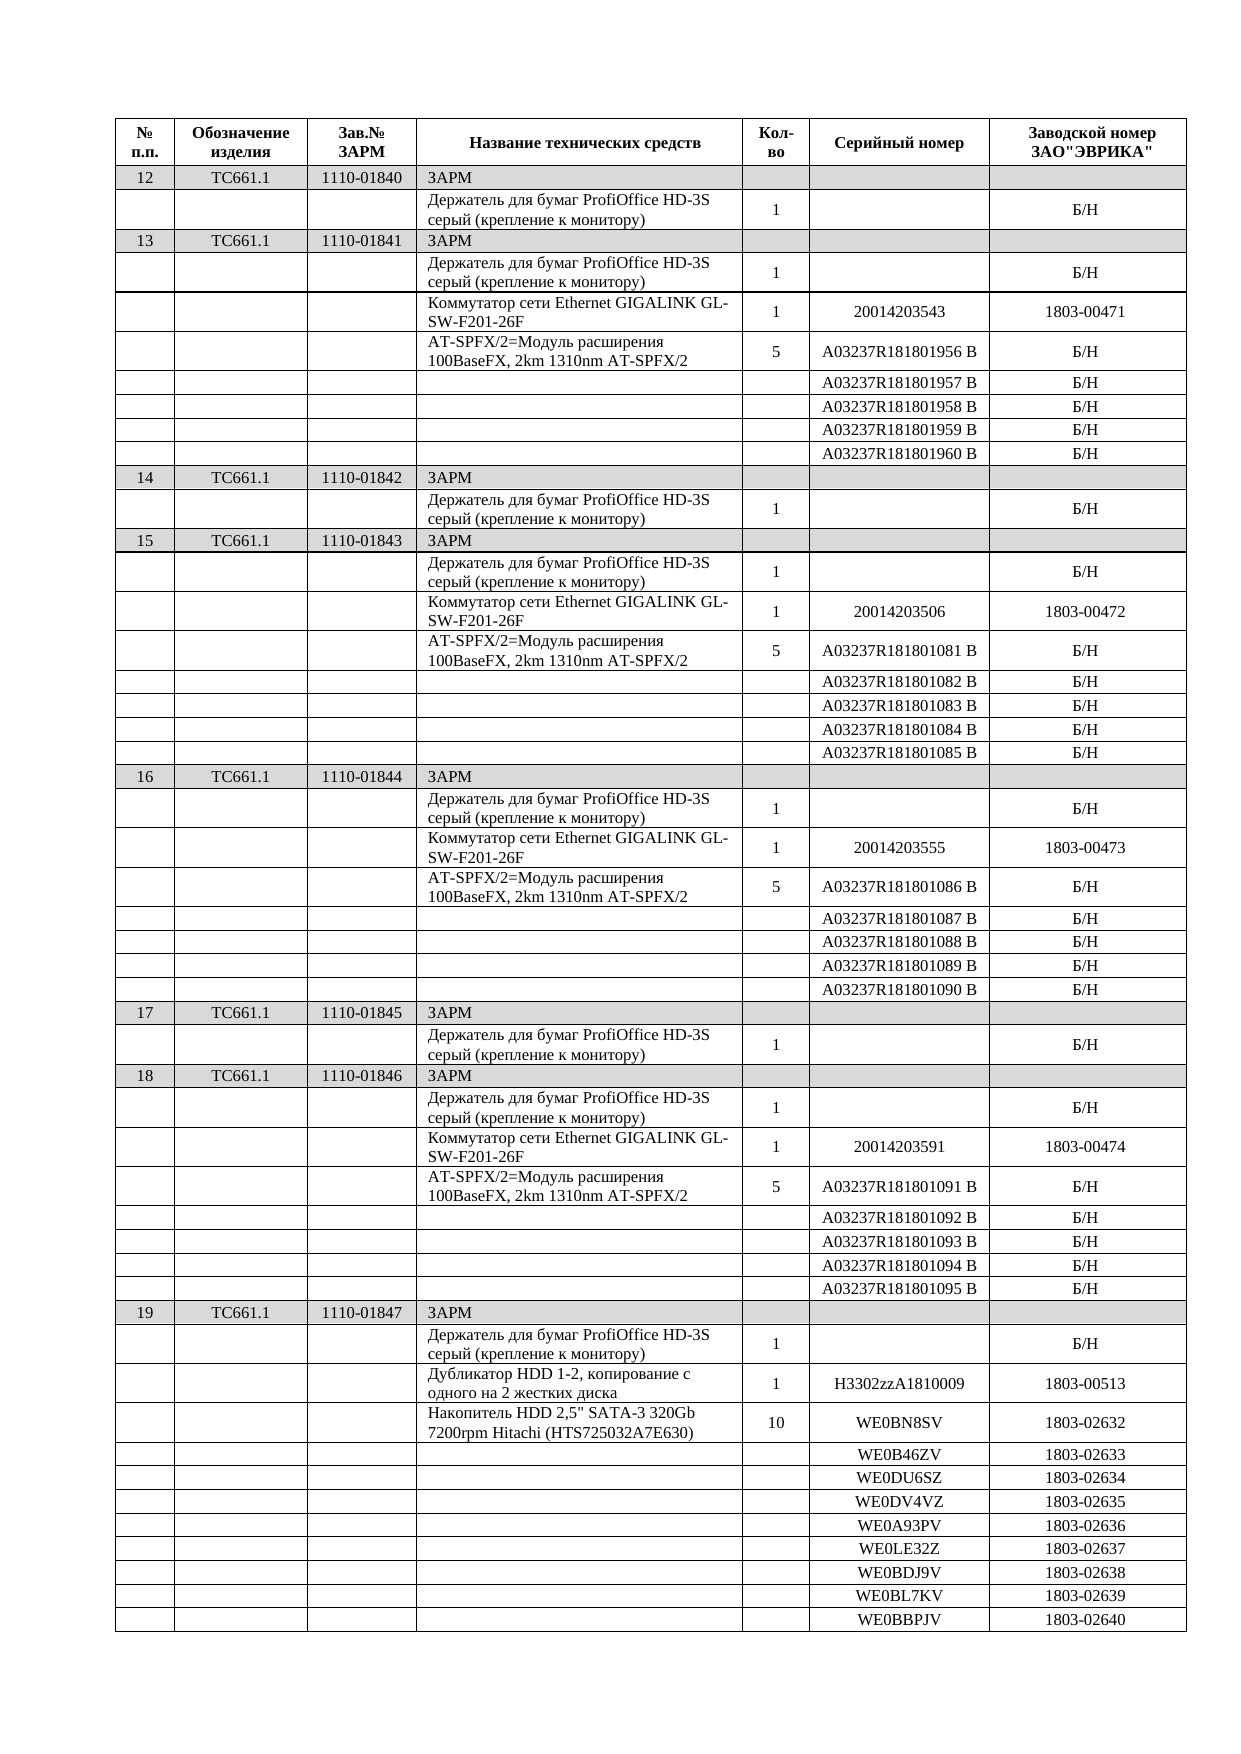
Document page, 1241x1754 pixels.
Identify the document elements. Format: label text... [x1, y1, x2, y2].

table_cell [743, 1443, 809, 1465]
table_cell [308, 1254, 416, 1276]
table_cell A03237R181801089 B [810, 954, 989, 977]
table_cell 1803-02640 [990, 1608, 1186, 1631]
table_cell WE0DU6SZ [810, 1466, 989, 1489]
table_cell [116, 931, 174, 953]
table_cell A03237R181801957 B [810, 371, 989, 394]
table_cell [116, 1403, 174, 1442]
table_cell [116, 978, 174, 1001]
table_cell Б/Н [990, 1325, 1186, 1363]
table_cell [990, 466, 1186, 488]
table_cell [116, 1537, 174, 1560]
table_cell 5 [743, 631, 809, 669]
table_cell [743, 1002, 809, 1024]
table_cell [175, 907, 307, 929]
table_cell [308, 631, 416, 669]
table_cell WE0A93PV [810, 1514, 989, 1536]
table_cell [308, 1167, 416, 1205]
table_cell 1110-01843 [308, 529, 416, 551]
table_cell [743, 1230, 809, 1253]
table_cell [116, 631, 174, 669]
table_cell [116, 789, 174, 827]
table_cell Держатель для бумаг ProfiOffice НD-3S серый (крепление к монитору) [417, 190, 742, 228]
table_cell [175, 1230, 307, 1253]
table_cell WE0BDJ9V [810, 1561, 989, 1583]
table_cell Б/Н [990, 954, 1186, 977]
table_cell [810, 1002, 989, 1024]
table_cell [175, 694, 307, 717]
table_cell [743, 907, 809, 929]
table_cell [417, 419, 742, 441]
table_cell Б/Н [990, 419, 1186, 441]
table_cell [308, 1561, 416, 1583]
table_cell [743, 1277, 809, 1300]
table_cell [417, 1561, 742, 1583]
table_cell [417, 742, 742, 764]
table_cell [308, 553, 416, 591]
table_cell AT-SPFX/2=Модуль расширения 100BaseFX, 2km 1310nm AT-SPFX/2 [417, 1167, 742, 1205]
table_cell [743, 1561, 809, 1583]
table_cell 1803-00474 [990, 1128, 1186, 1166]
table_cell 1803-02639 [990, 1585, 1186, 1607]
table_cell [417, 1585, 742, 1607]
table_cell [810, 1301, 989, 1323]
table_cell [417, 694, 742, 717]
table_cell Б/Н [990, 332, 1186, 370]
table_cell ТС661.1 [175, 1065, 307, 1087]
table_cell [308, 828, 416, 867]
table_cell [308, 1585, 416, 1607]
table_cell Держатель для бумаг ProfiOffice НD-3S серый (крепление к монитору) [417, 253, 742, 291]
table_cell [308, 371, 416, 394]
table_cell [990, 765, 1186, 788]
table_cell [308, 907, 416, 929]
table_cell [116, 1364, 174, 1402]
table_cell [116, 1230, 174, 1253]
table_cell [175, 490, 307, 528]
table_cell [417, 954, 742, 977]
table_cell [116, 954, 174, 977]
table_cell [175, 1325, 307, 1363]
table_cell [175, 1364, 307, 1402]
table_cell [175, 1585, 307, 1607]
table_cell 10 [743, 1403, 809, 1442]
table_cell [990, 230, 1186, 252]
table_cell [116, 1325, 174, 1363]
table_cell 5 [743, 1167, 809, 1205]
table_cell [417, 442, 742, 465]
table_cell 18 [116, 1065, 174, 1087]
table_cell [175, 371, 307, 394]
table_cell [308, 954, 416, 977]
table_cell [175, 190, 307, 228]
table_cell A03237R181801085 B [810, 742, 989, 764]
table_cell 1 [743, 1128, 809, 1166]
table_cell 14 [116, 466, 174, 488]
table_cell [743, 931, 809, 953]
table_cell A03237R181801087 B [810, 907, 989, 929]
table_cell [116, 553, 174, 591]
table_cell [175, 553, 307, 591]
table_cell [175, 1561, 307, 1583]
table_cell 1 [743, 1088, 809, 1127]
table_cell [417, 1608, 742, 1631]
table_cell [116, 1254, 174, 1276]
table_cell ТС661.1 [175, 230, 307, 252]
table_cell 1 [743, 592, 809, 630]
table_cell A03237R181801084 B [810, 718, 989, 741]
table_cell [116, 371, 174, 394]
table_cell ЗАРМ [417, 1002, 742, 1024]
table_cell [743, 1490, 809, 1513]
table_cell [417, 907, 742, 929]
table_header Обозначение изделия [175, 119, 307, 165]
table_cell [308, 1025, 416, 1063]
table_cell Б/Н [990, 868, 1186, 906]
table_cell [743, 230, 809, 252]
table_cell [743, 442, 809, 465]
table_cell [308, 395, 416, 417]
table_cell [175, 718, 307, 741]
table_cell [743, 954, 809, 977]
table_cell [417, 1466, 742, 1489]
table_cell Б/Н [990, 1277, 1186, 1300]
table_cell [116, 868, 174, 906]
table_cell Держатель для бумаг ProfiOffice НD-3S серый (крепление к монитору) [417, 1088, 742, 1127]
table_cell [175, 442, 307, 465]
table_cell [175, 1167, 307, 1205]
table_cell 1110-01842 [308, 466, 416, 488]
table_cell 1110-01845 [308, 1002, 416, 1024]
table_cell 5 [743, 332, 809, 370]
table_cell Б/Н [990, 395, 1186, 417]
table_cell Держатель для бумаг ProfiOffice НD-3S серый (крепление к монитору) [417, 490, 742, 528]
table_header Название технических средств [417, 119, 742, 165]
table_cell [308, 1088, 416, 1127]
table_cell [743, 371, 809, 394]
table_cell Б/Н [990, 190, 1186, 228]
table_cell [308, 1514, 416, 1536]
table_cell A03237R181801081 B [810, 631, 989, 669]
table_cell [417, 1514, 742, 1536]
table_cell 1 [743, 1325, 809, 1363]
table_cell [116, 332, 174, 370]
table_cell A03237R181801094 B [810, 1254, 989, 1276]
table_cell [417, 931, 742, 953]
table_cell A03237R181801960 B [810, 442, 989, 465]
table_header Зав.№ ЗАРМ [308, 119, 416, 165]
table_cell 1803-02638 [990, 1561, 1186, 1583]
table_cell 1803-02634 [990, 1466, 1186, 1489]
table_cell [743, 466, 809, 488]
table_cell [810, 1325, 989, 1363]
table_cell 1110-01844 [308, 765, 416, 788]
table_cell WE0BN8SV [810, 1403, 989, 1442]
table_cell [175, 253, 307, 291]
table_cell [308, 1537, 416, 1560]
table_cell Коммутатор сети Ethernet GIGALINK GL-SW-F201-26F [417, 293, 742, 331]
table_cell [308, 1490, 416, 1513]
table_cell [175, 868, 307, 906]
table_cell ЗАРМ [417, 529, 742, 551]
table_cell [308, 978, 416, 1001]
table_cell [175, 1608, 307, 1631]
table_cell Б/Н [990, 490, 1186, 528]
table_cell ТС661.1 [175, 466, 307, 488]
table_cell [417, 371, 742, 394]
table_cell 1110-01840 [308, 166, 416, 189]
table_cell 12 [116, 166, 174, 189]
table_cell 1803-00472 [990, 592, 1186, 630]
table_cell [810, 529, 989, 551]
table_cell [175, 828, 307, 867]
table_cell [810, 1025, 989, 1063]
table_cell [308, 1277, 416, 1300]
table_cell [743, 1514, 809, 1536]
table_cell 1110-01846 [308, 1065, 416, 1087]
table_cell [116, 1088, 174, 1127]
table_cell [810, 166, 989, 189]
table_cell ЗАРМ [417, 166, 742, 189]
table_cell Коммутатор сети Ethernet GIGALINK GL-SW-F201-26F [417, 828, 742, 867]
table_cell [417, 1254, 742, 1276]
table_cell 1110-01847 [308, 1301, 416, 1323]
table_cell Держатель для бумаг ProfiOffice НD-3S серый (крепление к монитору) [417, 789, 742, 827]
table_cell 1110-01841 [308, 230, 416, 252]
table_cell 1 [743, 789, 809, 827]
table_cell 1 [743, 1025, 809, 1063]
table_cell [116, 1025, 174, 1063]
table_cell [743, 671, 809, 693]
table_cell [743, 718, 809, 741]
table_cell 1803-02633 [990, 1443, 1186, 1465]
table_cell 5 [743, 868, 809, 906]
table_cell 1803-02632 [990, 1403, 1186, 1442]
table_cell [308, 931, 416, 953]
table_cell [308, 1206, 416, 1229]
table_cell A03237R181801088 B [810, 931, 989, 953]
table_cell A03237R181801082 B [810, 671, 989, 693]
table_cell [116, 190, 174, 228]
table_cell ЗАРМ [417, 466, 742, 488]
table_cell 20014203506 [810, 592, 989, 630]
table_cell 15 [116, 529, 174, 551]
table_cell WE0B46ZV [810, 1443, 989, 1465]
table_cell WE0BBPJV [810, 1608, 989, 1631]
table_cell ЗАРМ [417, 1065, 742, 1087]
table_cell Б/Н [990, 631, 1186, 669]
table_cell [175, 954, 307, 977]
table_cell [990, 166, 1186, 189]
table_cell Держатель для бумаг ProfiOffice НD-3S серый (крепление к монитору) [417, 553, 742, 591]
table_cell Б/Н [990, 553, 1186, 591]
table_cell ТС661.1 [175, 529, 307, 551]
table_cell A03237R181801086 B [810, 868, 989, 906]
table_cell Б/Н [990, 671, 1186, 693]
table_cell [175, 395, 307, 417]
table_cell Коммутатор сети Ethernet GIGALINK GL-SW-F201-26F [417, 592, 742, 630]
table_header Серийный номер [810, 119, 989, 165]
table_cell [308, 293, 416, 331]
table_cell Б/Н [990, 1088, 1186, 1127]
table_cell [175, 671, 307, 693]
table_cell 20014203543 [810, 293, 989, 331]
table_cell [810, 765, 989, 788]
table_cell [116, 442, 174, 465]
table_cell Б/Н [990, 1167, 1186, 1205]
table_header Заводской номер ЗАО"ЭВРИКА" [990, 119, 1186, 165]
table_cell [175, 1403, 307, 1442]
table_cell [743, 1537, 809, 1560]
table_cell [116, 592, 174, 630]
table_cell ЗАРМ [417, 230, 742, 252]
table_cell [743, 1065, 809, 1087]
table_cell [743, 1254, 809, 1276]
table_cell [175, 1025, 307, 1063]
table_cell [175, 592, 307, 630]
table_cell 20014203555 [810, 828, 989, 867]
table_cell [308, 789, 416, 827]
table_cell 1 [743, 828, 809, 867]
table_cell A03237R181801090 B [810, 978, 989, 1001]
table_cell [990, 1065, 1186, 1087]
table_cell Б/Н [990, 907, 1186, 929]
table_cell [116, 1490, 174, 1513]
table_cell [116, 395, 174, 417]
table_cell Дубликатор HDD 1-2, копирование с одного на 2 жестких диска [417, 1364, 742, 1402]
table_cell ЗАРМ [417, 1301, 742, 1323]
table_cell [116, 671, 174, 693]
table_cell 1803-02637 [990, 1537, 1186, 1560]
table_cell Б/Н [990, 442, 1186, 465]
table_cell 1803-02636 [990, 1514, 1186, 1536]
table_cell 17 [116, 1002, 174, 1024]
table_cell [743, 1466, 809, 1489]
table_cell [308, 694, 416, 717]
table_cell [175, 1466, 307, 1489]
table_cell [116, 1585, 174, 1607]
table_cell [308, 671, 416, 693]
table_cell [743, 765, 809, 788]
table_cell Б/Н [990, 931, 1186, 953]
table_cell A03237R181801083 B [810, 694, 989, 717]
table_cell [417, 1490, 742, 1513]
table_cell [116, 742, 174, 764]
table_cell [116, 1561, 174, 1583]
table_cell [308, 718, 416, 741]
table_cell ТС661.1 [175, 1002, 307, 1024]
table_cell 13 [116, 230, 174, 252]
table_cell Б/Н [990, 1206, 1186, 1229]
table_cell Держатель для бумаг ProfiOffice НD-3S серый (крепление к монитору) [417, 1325, 742, 1363]
table_cell 1 [743, 190, 809, 228]
table_cell [417, 1537, 742, 1560]
table_cell [810, 1065, 989, 1087]
table_cell [810, 253, 989, 291]
table_cell ТС661.1 [175, 765, 307, 788]
table_cell [308, 1466, 416, 1489]
table_cell [990, 1002, 1186, 1024]
table_cell Держатель для бумаг ProfiOffice НD-3S серый (крепление к монитору) [417, 1025, 742, 1063]
table_cell [417, 1277, 742, 1300]
table_cell A03237R181801092 B [810, 1206, 989, 1229]
table_cell 16 [116, 765, 174, 788]
table_cell [417, 1230, 742, 1253]
table_cell AT-SPFX/2=Модуль расширения 100BaseFX, 2km 1310nm AT-SPFX/2 [417, 631, 742, 669]
table_cell Б/Н [990, 789, 1186, 827]
table_cell [308, 490, 416, 528]
table_cell [175, 1537, 307, 1560]
table_cell 1 [743, 490, 809, 528]
table_cell [175, 978, 307, 1001]
table_cell [175, 1206, 307, 1229]
table_cell [417, 978, 742, 1001]
table_cell [116, 1128, 174, 1166]
table_cell Б/Н [990, 978, 1186, 1001]
table_cell [308, 868, 416, 906]
table_cell [417, 1206, 742, 1229]
table_cell [990, 1301, 1186, 1323]
table_cell Б/Н [990, 1230, 1186, 1253]
table_cell Б/Н [990, 1254, 1186, 1276]
table_cell [308, 1364, 416, 1402]
table_cell [116, 419, 174, 441]
table_cell Накопитель HDD 2,5" SATA-3 320Gb 7200rpm Hitachi (HTS725032A7E630) [417, 1403, 742, 1442]
table_cell [417, 1443, 742, 1465]
table_cell [810, 230, 989, 252]
table_cell 20014203591 [810, 1128, 989, 1166]
table_cell 1803-00473 [990, 828, 1186, 867]
table_cell AT-SPFX/2=Модуль расширения 100BaseFX, 2km 1310nm AT-SPFX/2 [417, 332, 742, 370]
table_cell [308, 442, 416, 465]
table_cell 19 [116, 1301, 174, 1323]
table_cell A03237R181801956 B [810, 332, 989, 370]
table_cell H3302zzA1810009 [810, 1364, 989, 1402]
table_cell [175, 332, 307, 370]
table_cell WE0BL7KV [810, 1585, 989, 1607]
table_cell [743, 1608, 809, 1631]
table_cell [175, 293, 307, 331]
table_cell Б/Н [990, 718, 1186, 741]
table_cell Б/Н [990, 371, 1186, 394]
table_cell [175, 1490, 307, 1513]
table_cell [116, 253, 174, 291]
table_cell Коммутатор сети Ethernet GIGALINK GL-SW-F201-26F [417, 1128, 742, 1166]
table_cell [417, 718, 742, 741]
table_cell [743, 395, 809, 417]
table_cell [810, 190, 989, 228]
table_cell [743, 166, 809, 189]
table_cell [308, 1443, 416, 1465]
table_cell [308, 1608, 416, 1631]
table_cell [116, 1443, 174, 1465]
table_header Кол-во [743, 119, 809, 165]
table_cell A03237R181801093 B [810, 1230, 989, 1253]
table_cell 1803-00471 [990, 293, 1186, 331]
table_cell WE0DV4VZ [810, 1490, 989, 1513]
table_cell A03237R181801959 B [810, 419, 989, 441]
table_cell [308, 1230, 416, 1253]
table_cell [175, 419, 307, 441]
table_cell [116, 293, 174, 331]
table_cell 1 [743, 253, 809, 291]
table_cell [308, 332, 416, 370]
table_header № п.п. [116, 119, 174, 165]
table_cell [308, 742, 416, 764]
table_cell [308, 1128, 416, 1166]
table_cell [175, 742, 307, 764]
table_cell [175, 1128, 307, 1166]
table_cell [116, 1167, 174, 1205]
table_cell [116, 1466, 174, 1489]
table_cell [743, 694, 809, 717]
table_cell A03237R181801091 B [810, 1167, 989, 1205]
table_cell WE0LE32Z [810, 1537, 989, 1560]
table_cell A03237R181801095 B [810, 1277, 989, 1300]
table_cell [116, 1514, 174, 1536]
table_cell 1 [743, 293, 809, 331]
table_cell [175, 931, 307, 953]
table_cell AT-SPFX/2=Модуль расширения 100BaseFX, 2km 1310nm AT-SPFX/2 [417, 868, 742, 906]
table_cell [810, 466, 989, 488]
table_cell [743, 742, 809, 764]
table_cell 1803-02635 [990, 1490, 1186, 1513]
table_cell [175, 1088, 307, 1127]
table_cell 1 [743, 553, 809, 591]
table_cell [810, 1088, 989, 1127]
table_cell [175, 789, 307, 827]
table_cell [116, 1277, 174, 1300]
table_cell [308, 253, 416, 291]
table_cell [743, 1206, 809, 1229]
table_cell [116, 907, 174, 929]
table_cell Б/Н [990, 694, 1186, 717]
table_cell Б/Н [990, 253, 1186, 291]
table_cell [308, 592, 416, 630]
table_cell [116, 1206, 174, 1229]
table_cell ТС661.1 [175, 1301, 307, 1323]
table_cell [116, 694, 174, 717]
table_cell [308, 419, 416, 441]
table_cell [308, 1403, 416, 1442]
table_cell [308, 190, 416, 228]
table_cell [116, 490, 174, 528]
table_cell [990, 529, 1186, 551]
table_cell ТС661.1 [175, 166, 307, 189]
table_cell [743, 978, 809, 1001]
table_cell [175, 631, 307, 669]
table_cell [810, 490, 989, 528]
table_cell Б/Н [990, 1025, 1186, 1063]
table_cell [743, 1301, 809, 1323]
table_cell [743, 1585, 809, 1607]
table_cell [308, 1325, 416, 1363]
table_cell [175, 1277, 307, 1300]
table_cell ЗАРМ [417, 765, 742, 788]
table_cell [743, 529, 809, 551]
table_cell 1 [743, 1364, 809, 1402]
table_cell [175, 1514, 307, 1536]
table_cell 1803-00513 [990, 1364, 1186, 1402]
table_cell [116, 828, 174, 867]
table_cell [116, 718, 174, 741]
table_cell [743, 419, 809, 441]
table_cell [417, 395, 742, 417]
table_cell [175, 1254, 307, 1276]
table_cell [116, 1608, 174, 1631]
table_cell A03237R181801958 B [810, 395, 989, 417]
table_cell [810, 553, 989, 591]
table_cell Б/Н [990, 742, 1186, 764]
table_cell [175, 1443, 307, 1465]
table_cell [417, 671, 742, 693]
table_cell [810, 789, 989, 827]
